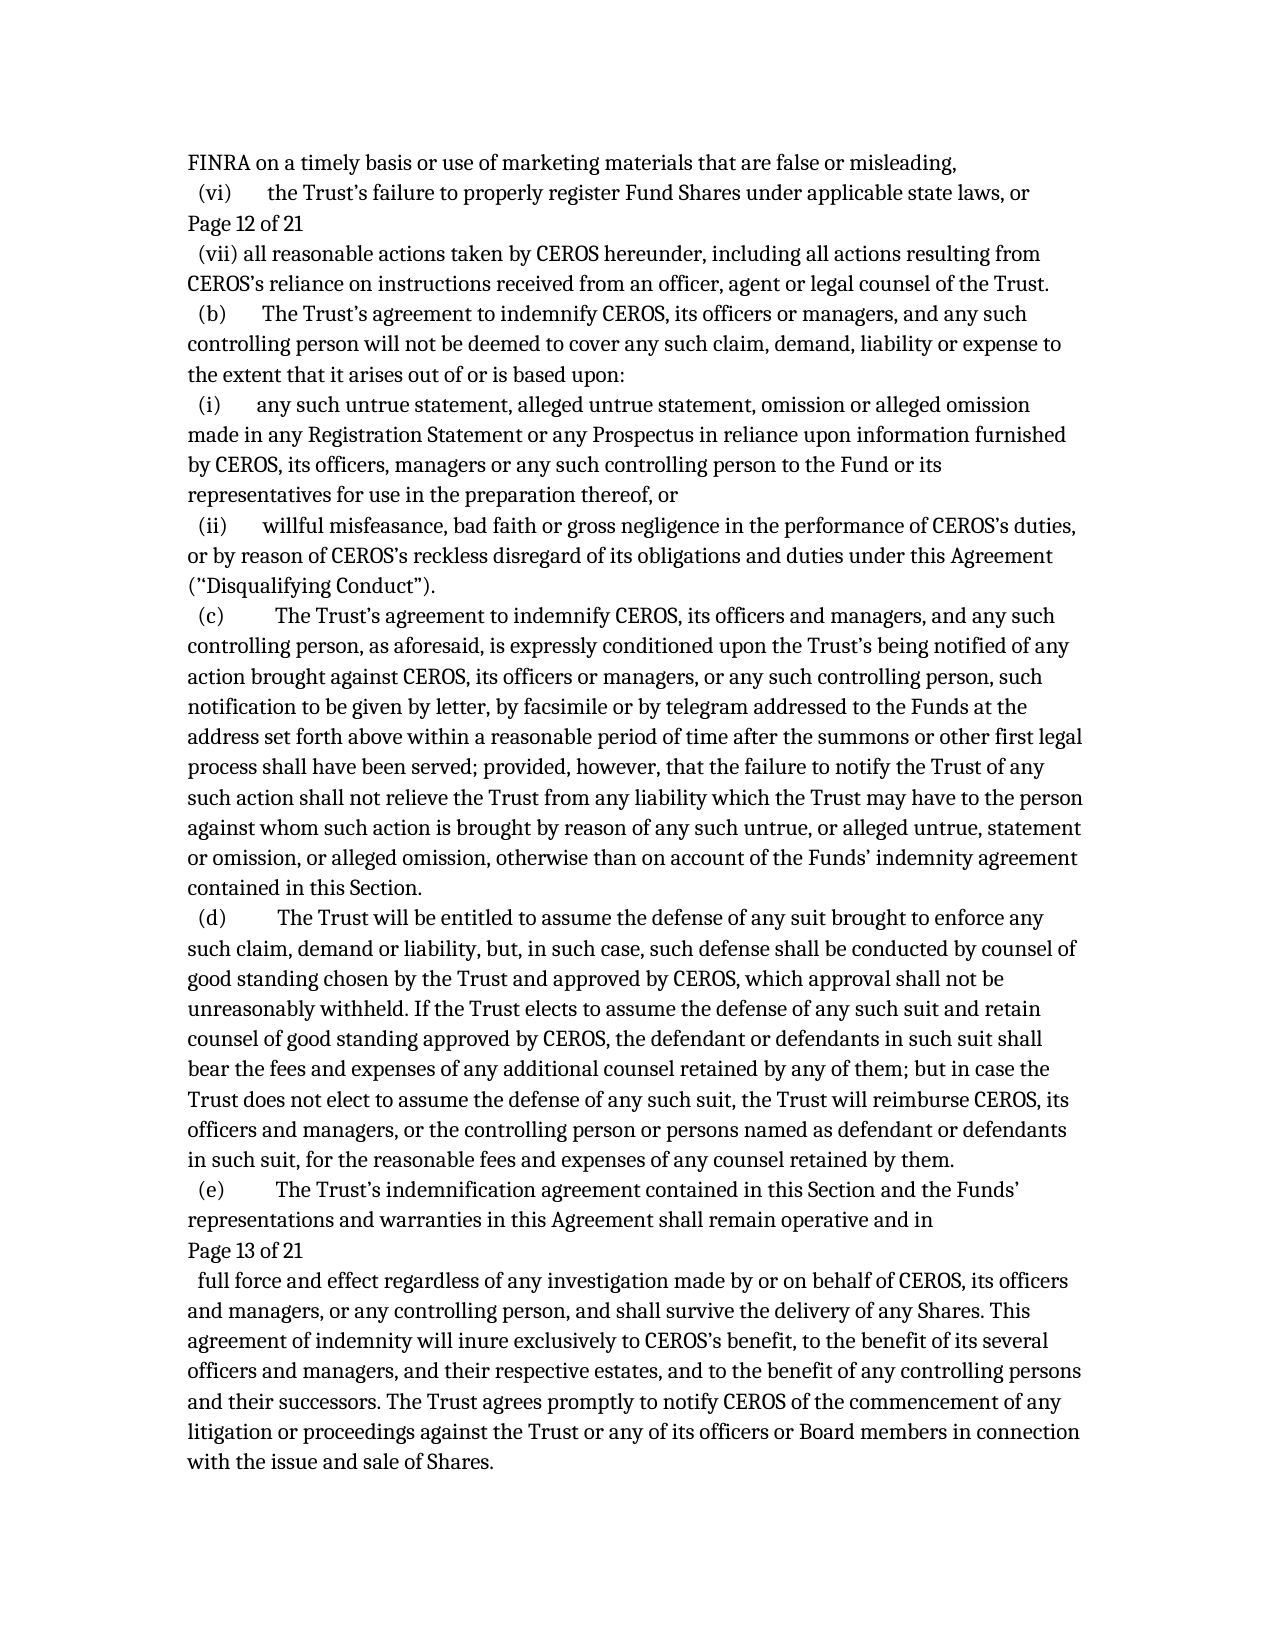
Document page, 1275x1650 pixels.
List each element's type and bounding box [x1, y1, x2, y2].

text [187, 150, 1087, 1475]
